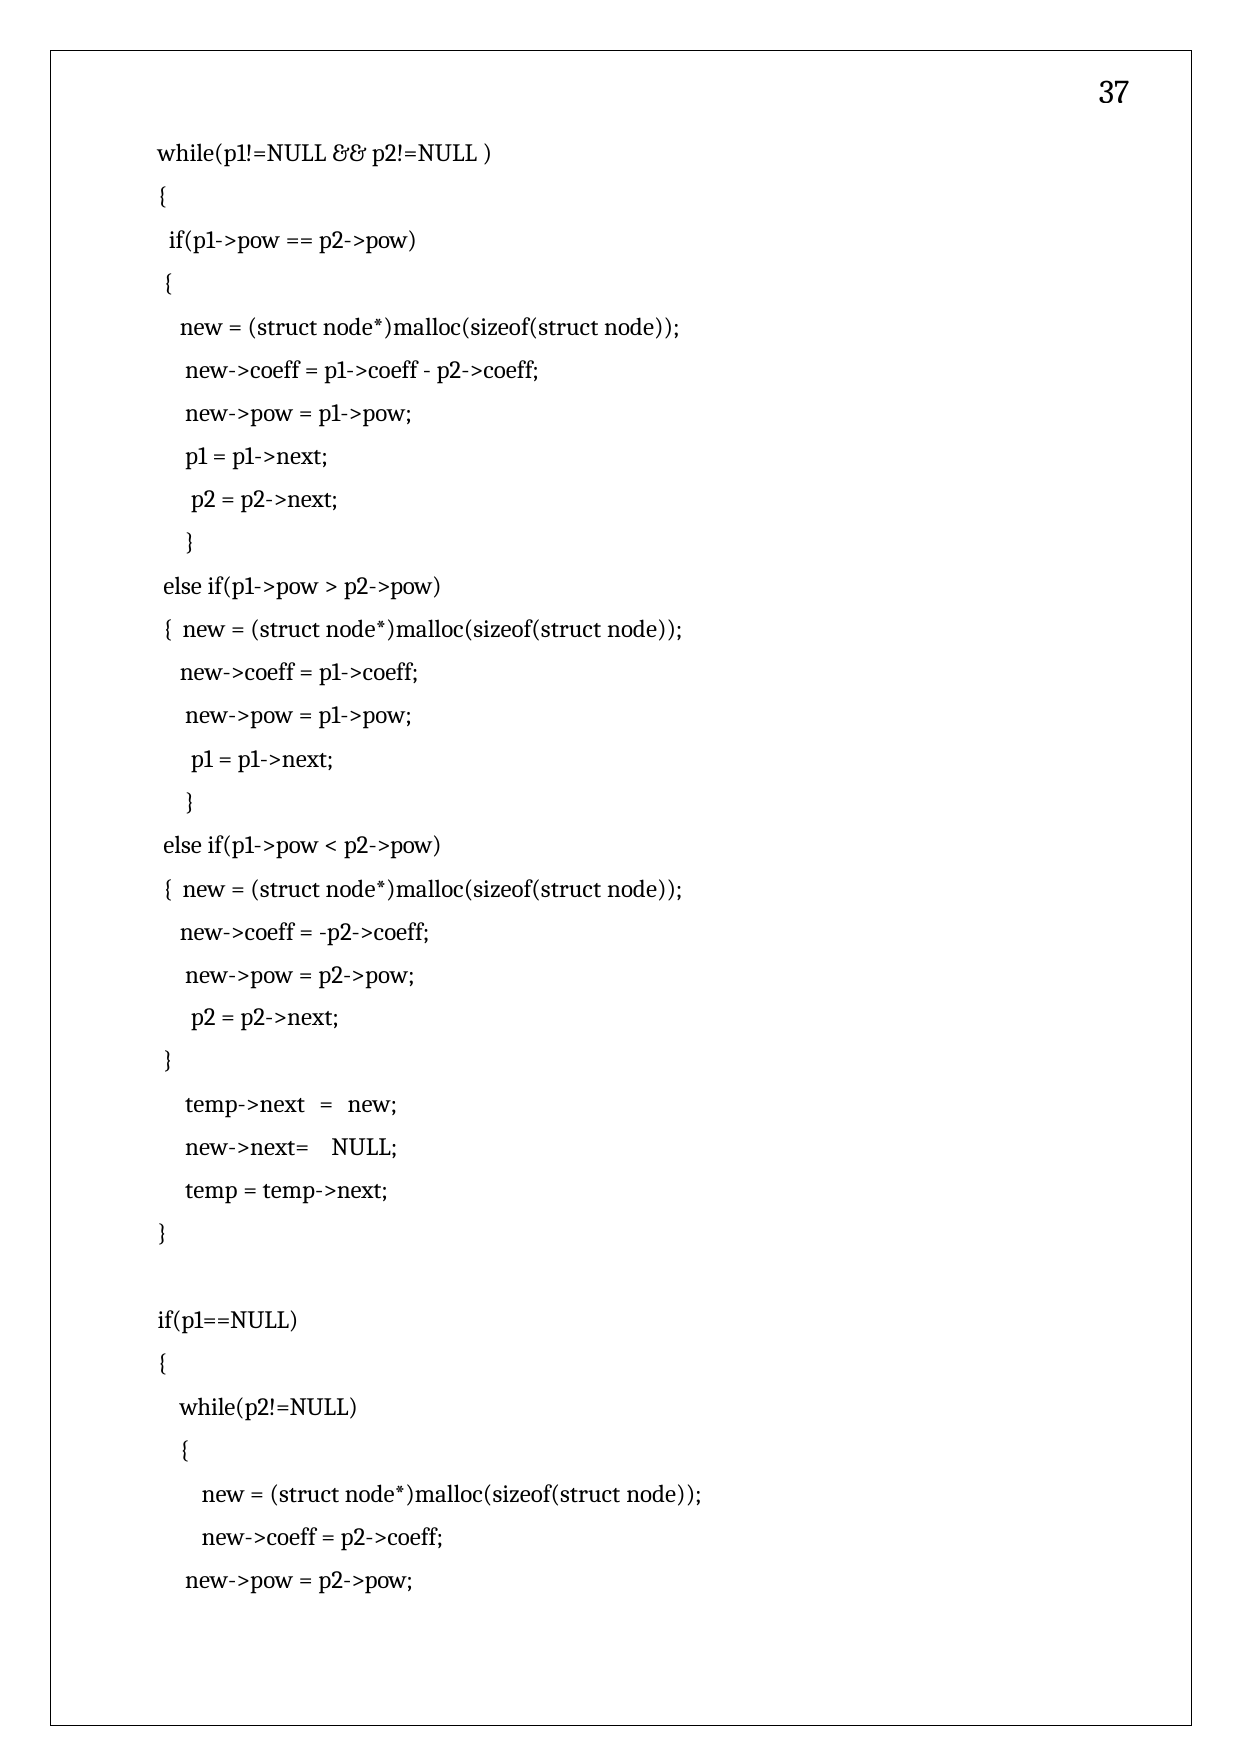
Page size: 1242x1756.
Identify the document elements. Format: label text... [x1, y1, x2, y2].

text temp->next = new; new->next= NULL; temp = temp->next; [185, 1090, 397, 1205]
text else if(p1->pow < p2->pow) [163, 831, 1152, 860]
text while(p1!=NULL && p2!=NULL ) [157, 139, 1152, 167]
text new->pow = p2->pow; [185, 1566, 1152, 1595]
text { [157, 1349, 1152, 1378]
text p2 = p2->next; [191, 485, 1152, 514]
text new->pow = p2->pow; p2 = p2->next; [185, 961, 434, 1032]
text new->pow = p1->pow; p1 = p1->next; [185, 701, 434, 773]
text while(p2!=NULL) [179, 1393, 1152, 1421]
text { [163, 269, 1152, 298]
text if(p1->pow == p2->pow) [168, 226, 1152, 254]
text new->pow = p1->pow; p1 = p1->next; [185, 399, 434, 471]
text new = (struct node*)malloc(sizeof(struct node)); new->coeff = p2->coeff; [201, 1479, 724, 1551]
text new = (struct node*)malloc(sizeof(struct node)); new->coeff = p1->coeff - p2->coeff; [179, 312, 702, 384]
text { new = (struct node*)malloc(sizeof(struct node)); new->coeff = -p2->coeff; [163, 874, 706, 946]
text } [163, 1046, 1152, 1075]
text if(p1==NULL) [157, 1306, 1152, 1334]
text { [179, 1436, 1152, 1465]
text { new = (struct node*)malloc(sizeof(struct node)); new->coeff = p1->coeff; [163, 615, 706, 687]
text { [157, 182, 1152, 211]
text } [185, 528, 1152, 557]
text } [157, 1219, 1152, 1248]
text } [185, 788, 1152, 816]
text else if(p1->pow > p2->pow) [163, 572, 1152, 601]
